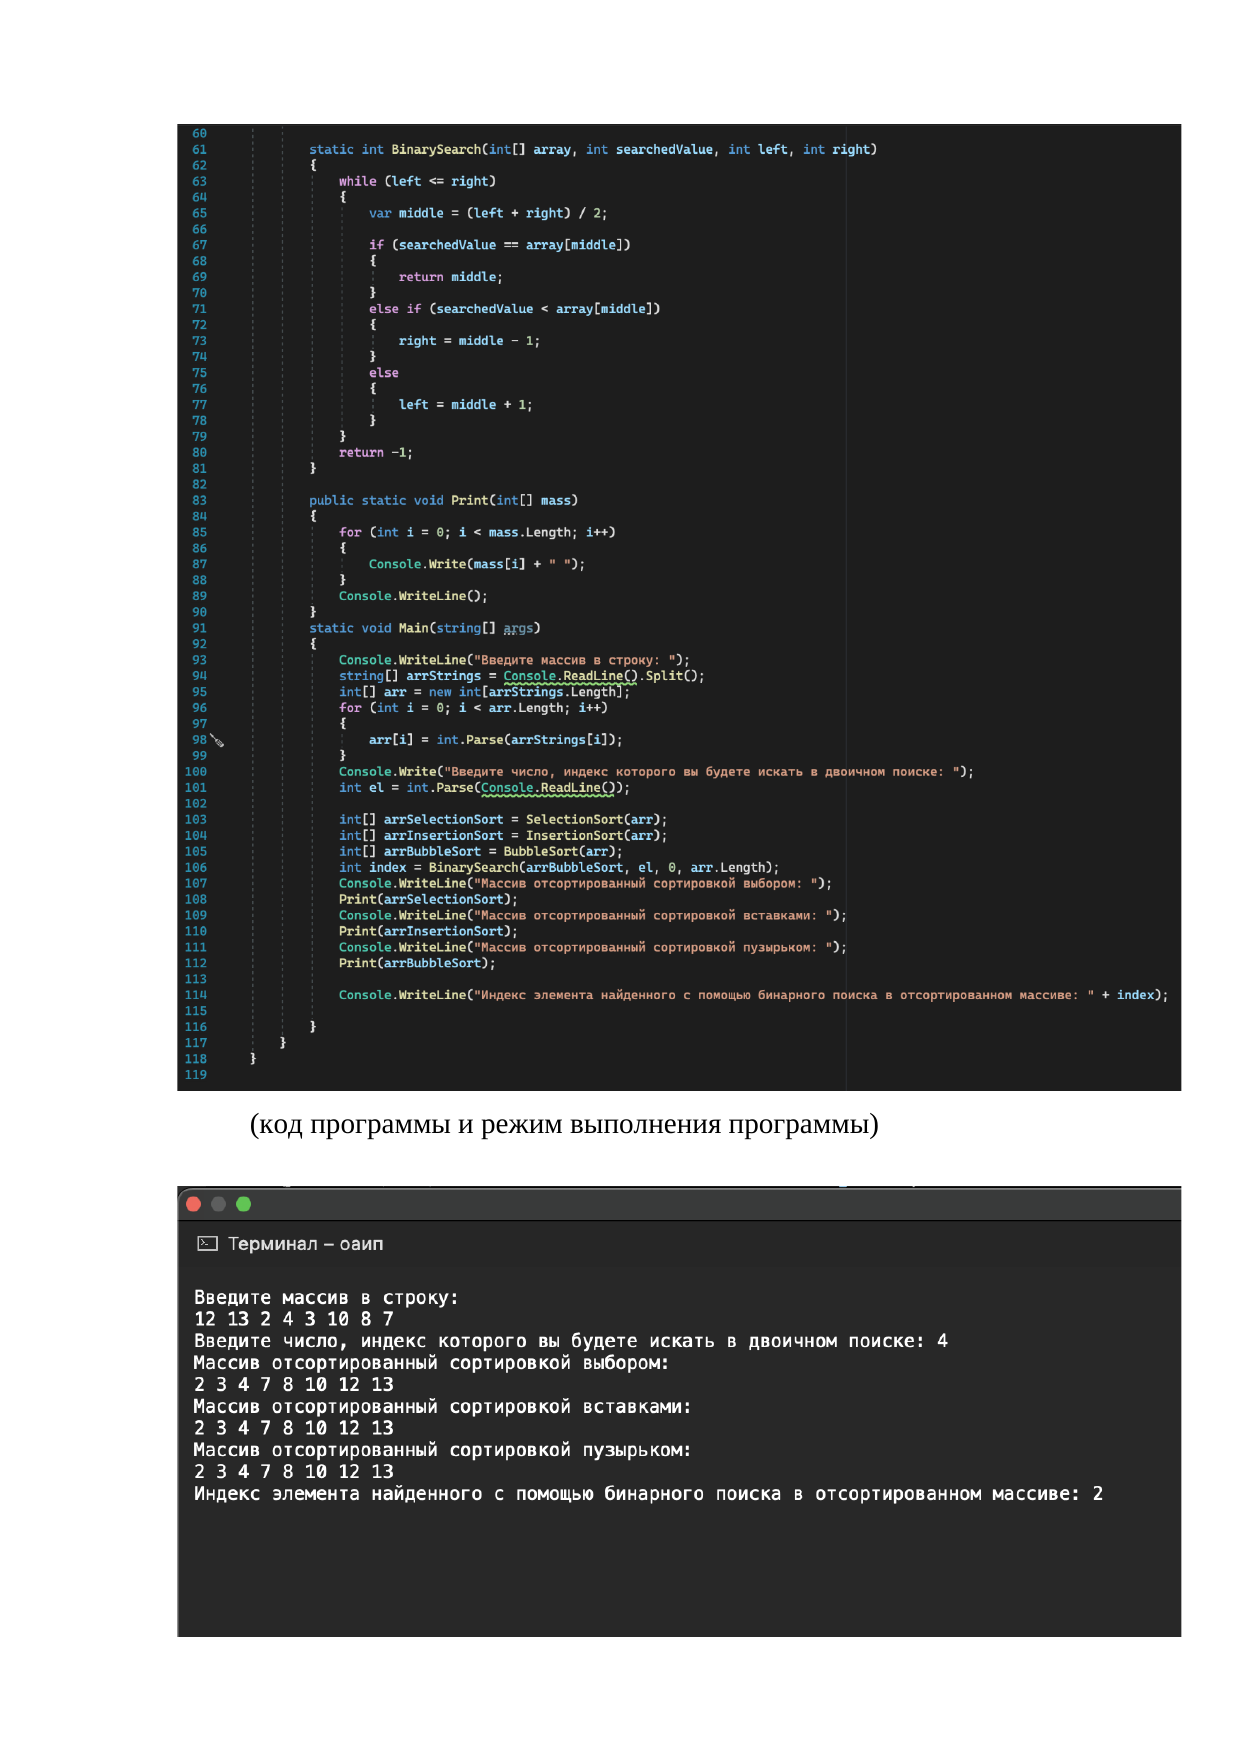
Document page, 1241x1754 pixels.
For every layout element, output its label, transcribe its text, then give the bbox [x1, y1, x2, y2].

text (код программы и режим выполнения программы) [249, 1106, 1181, 1140]
picture [177, 124, 1182, 1091]
picture [177, 1186, 1182, 1637]
